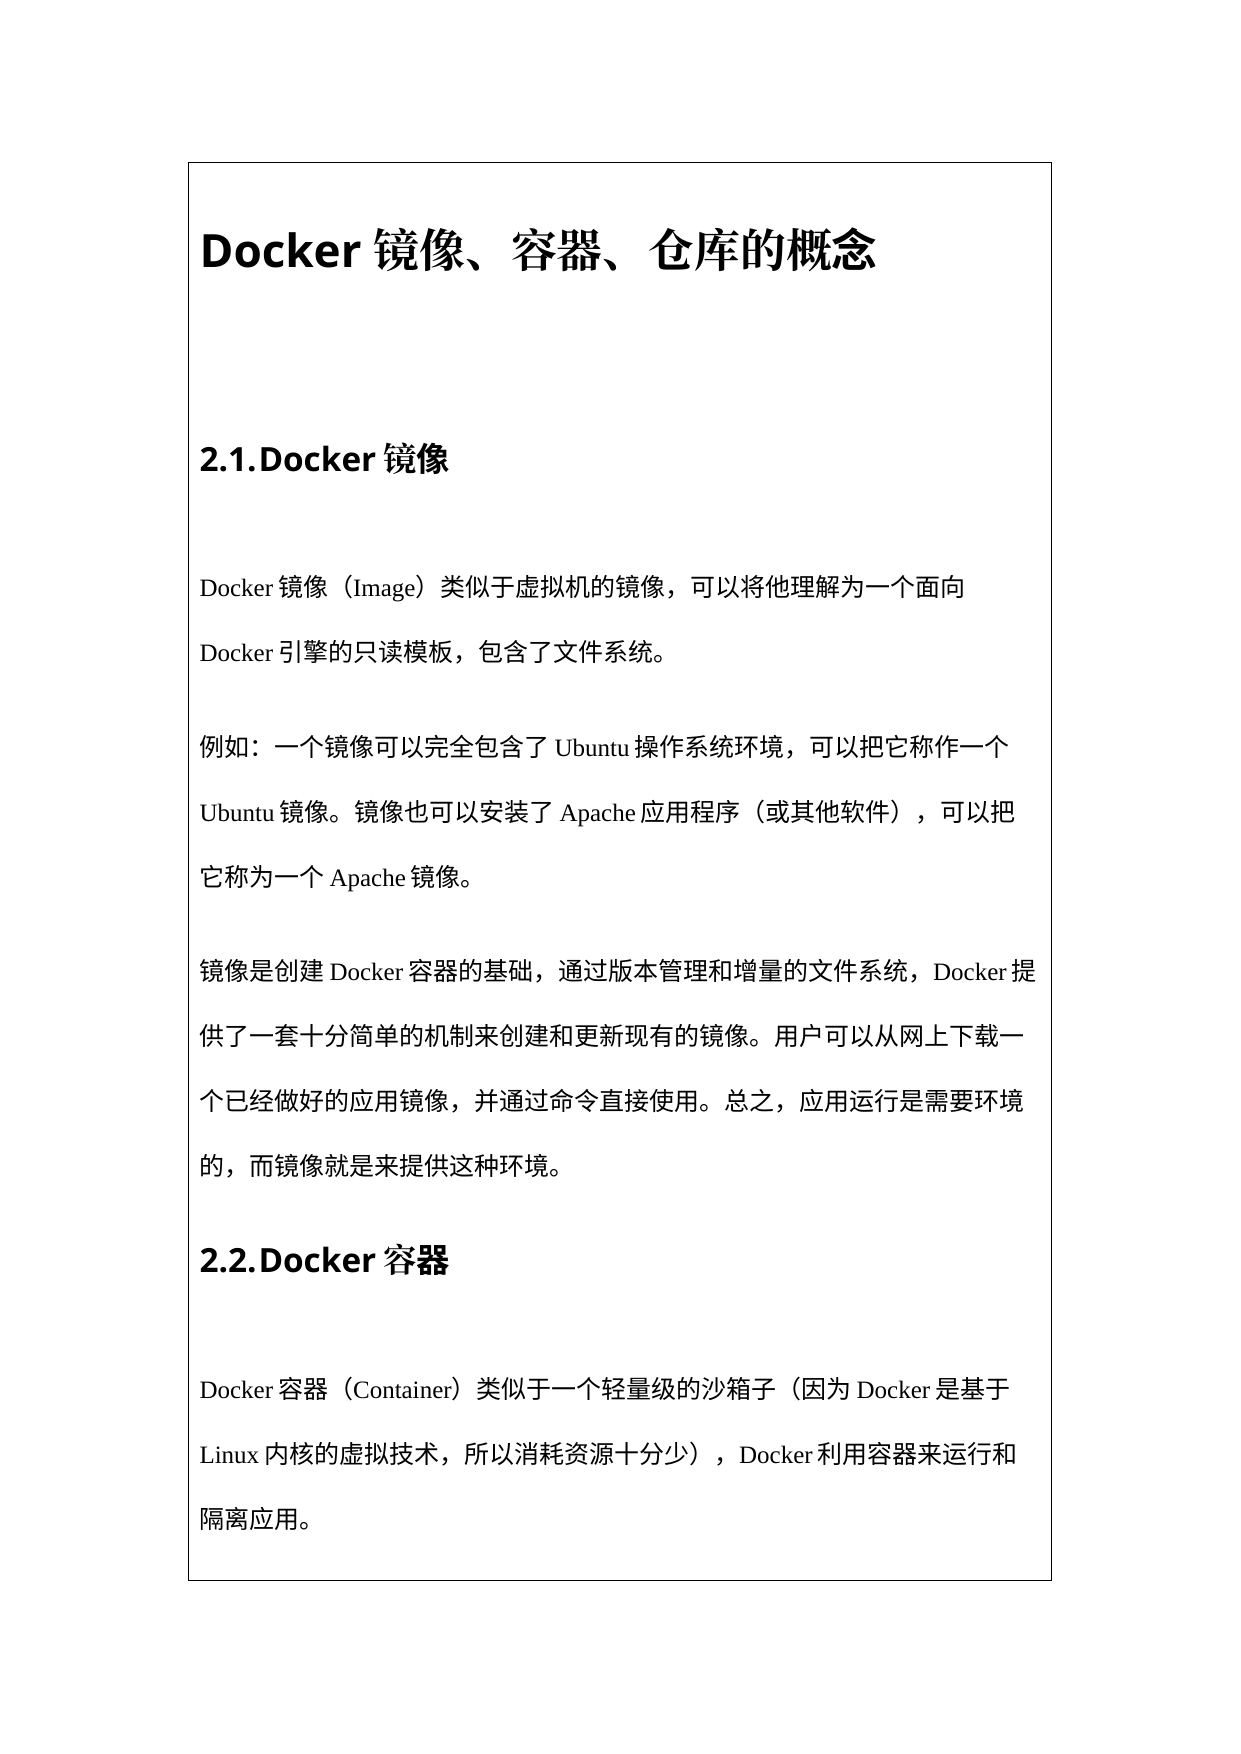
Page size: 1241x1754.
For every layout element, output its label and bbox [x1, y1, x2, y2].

table_header [189, 163, 1051, 1580]
